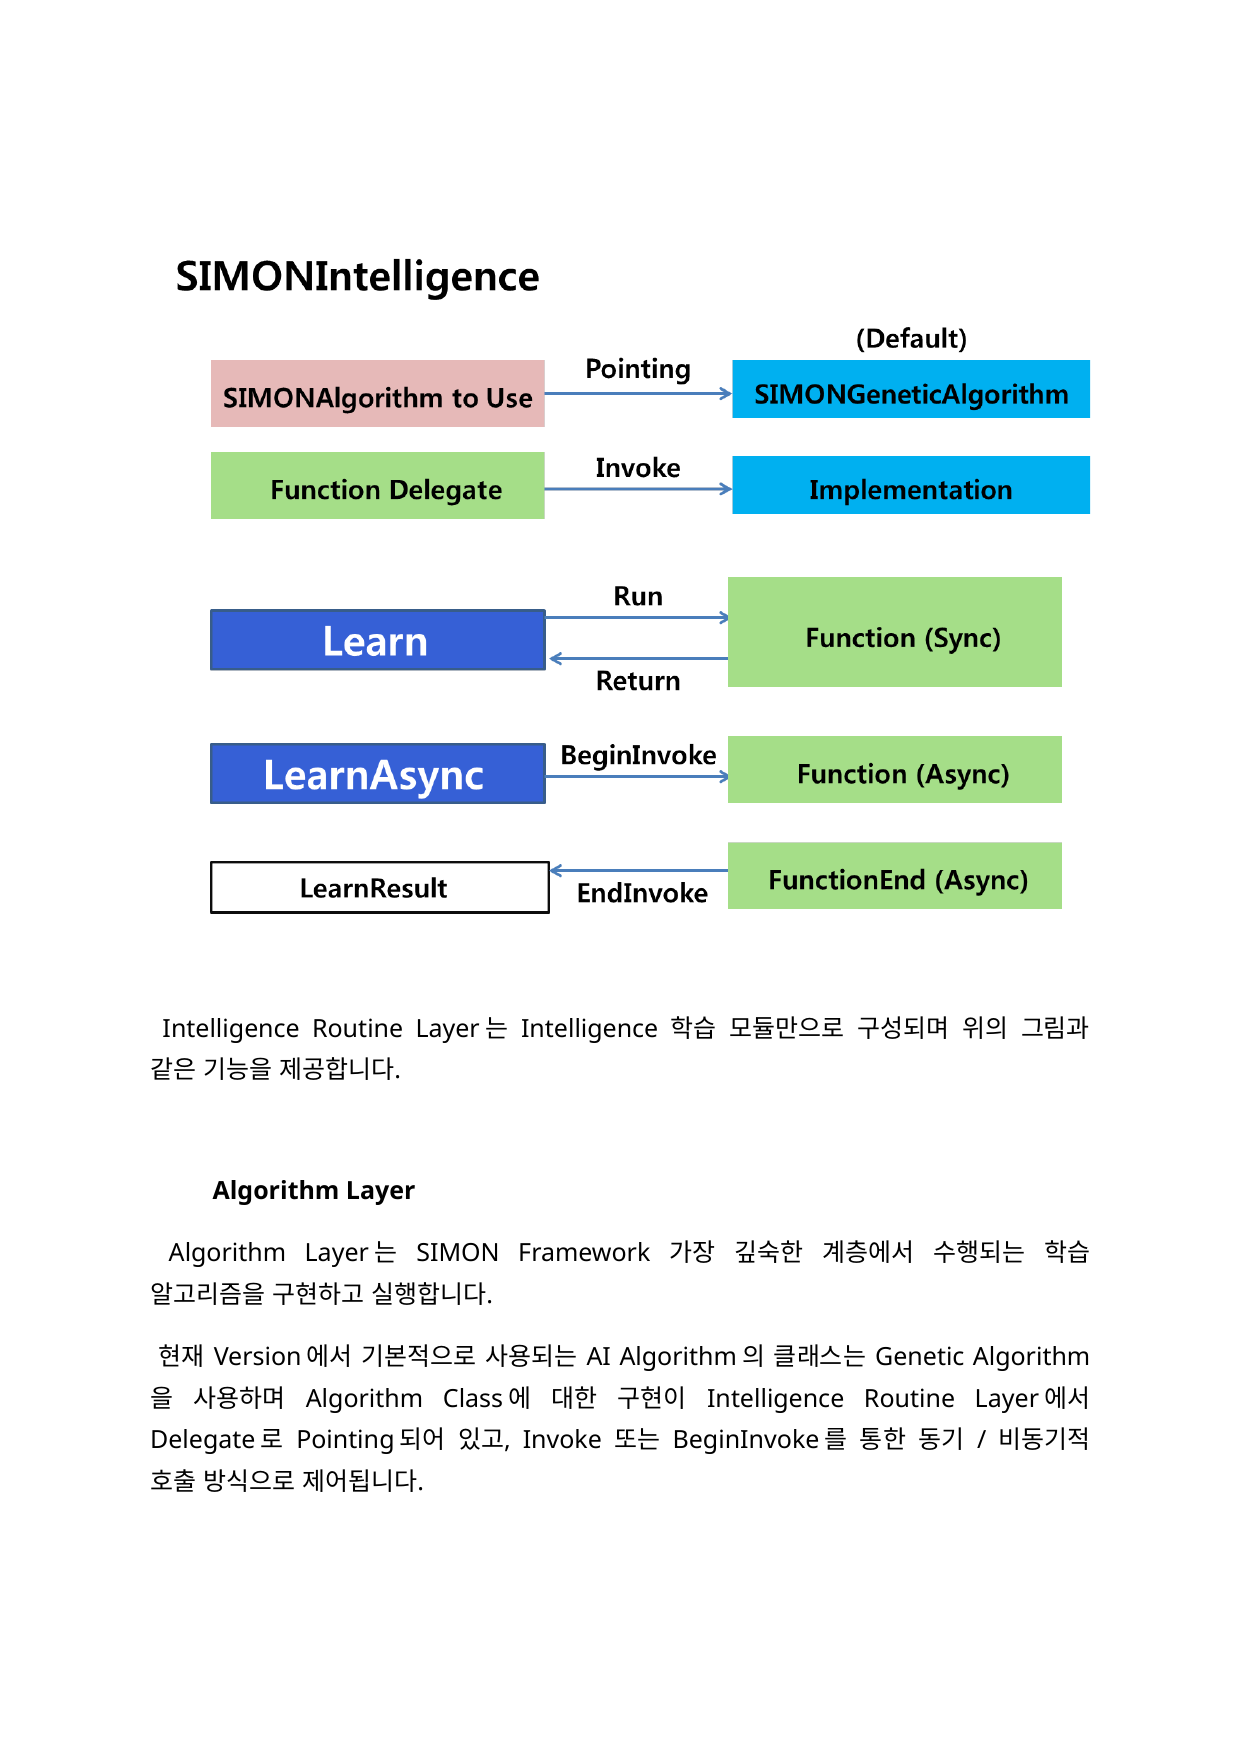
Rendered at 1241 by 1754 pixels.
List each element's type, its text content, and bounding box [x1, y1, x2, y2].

picture [812, 481, 816, 498]
text 현재 Version에서 기본적으로 사용되는 AI Algorithm의 클래스는 Genetic Algorithm을 사용하며 Algorithm Class에 대한 구현이 Intelligence Routine Layer에서 Delegate로 Pointing되어 있고, Invoke 또는 BeginInvoke를 통한 동기 / 비동기적 호출 방식으로 제어됩니다. [150, 1337, 1090, 1498]
picture [849, 390, 854, 402]
picture [840, 386, 844, 402]
picture [797, 386, 801, 402]
subtitle Algorithm Layer [212, 1172, 1090, 1206]
text Algorithm Layer는 SIMON Framework 가장 깊숙한 계층에서 수행되는 학습 알고리즘을 구현하고 실행합니다. [150, 1232, 1090, 1310]
picture [858, 394, 863, 402]
text Intelligence Routine Layer는 Intelligence 학습 모듈만으로 구성되며 위의 그림과 같은 기능을 제공합니다. [150, 1008, 1090, 1086]
picture [150, 237, 1091, 924]
